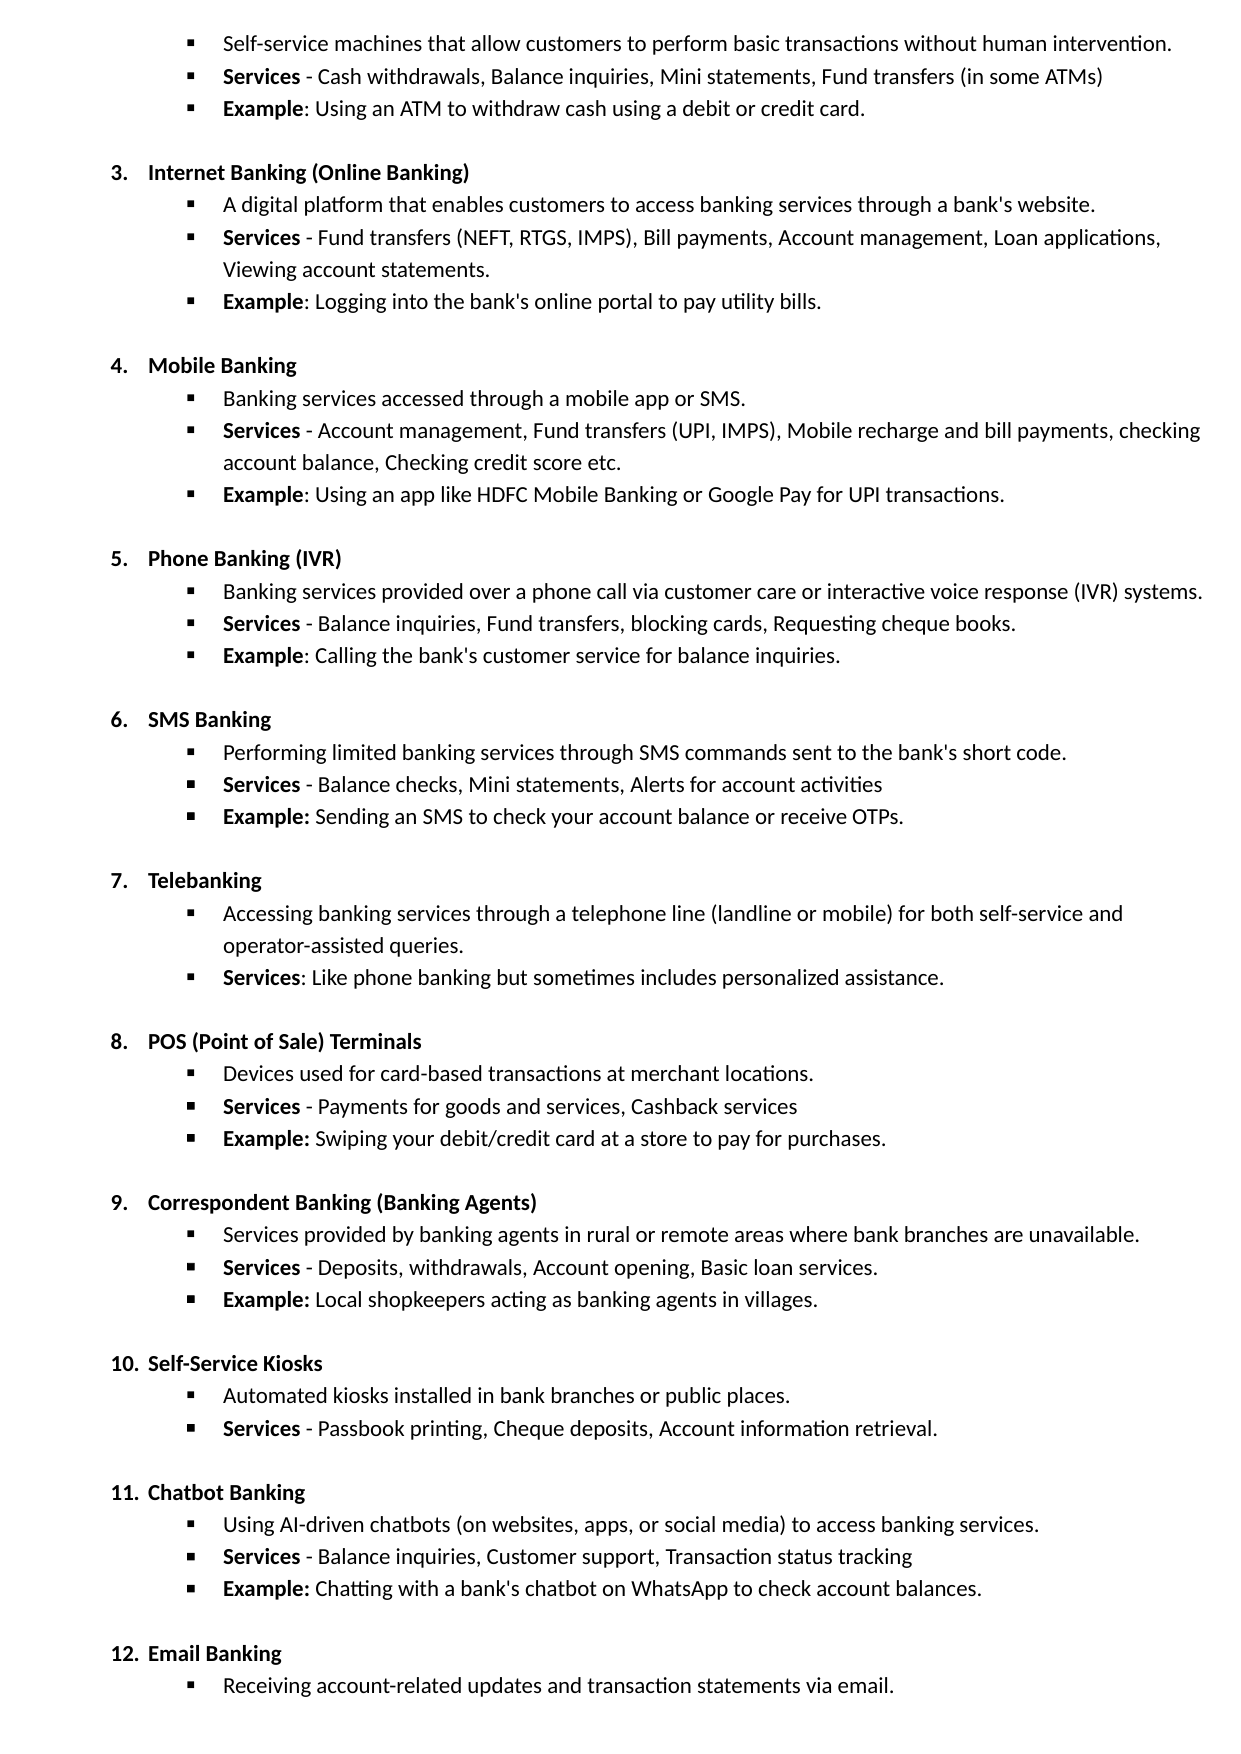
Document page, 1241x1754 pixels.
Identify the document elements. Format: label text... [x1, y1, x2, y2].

list Self-service machines that allow customers to perform basic transactions without human intervention. [185, 29, 1205, 58]
list Self-Service Kiosks [110, 1349, 1205, 1377]
list Mobile Banking [110, 351, 1205, 379]
list Services - Passbook printing, Cheque deposits, Account information retrieval. [185, 1414, 1205, 1442]
list Services - Balance inquiries, Fund transfers, blocking cards, Requesting cheque books. [185, 609, 1205, 637]
list Services - Balance inquiries, Customer support, Transaction status tracking [185, 1542, 1205, 1570]
list A digital platform that enables customers to access banking services through a bank's website. [185, 191, 1205, 218]
list Services - Payments for goods and services, Cashback services [185, 1092, 1205, 1120]
list Banking services accessed through a mobile app or SMS. [185, 384, 1205, 412]
list SMS Banking [110, 706, 1205, 733]
list Receiving account-related updates and transaction statements via email. [185, 1671, 1205, 1699]
list Services provided by banking agents in rural or remote areas where bank branches are unavailable. [185, 1221, 1205, 1248]
list Services - Account management, Fund transfers (UPI, IMPS), Mobile recharge and bill payments, checking account balance, Checking credit score etc. [185, 416, 1205, 476]
list Internet Banking (Online Banking) [110, 158, 1205, 186]
list Example: Using an app like HDFC Mobile Banking or Google Pay for UPI transactions. [185, 480, 1205, 508]
list Correspondent Banking (Banking Agents) [110, 1188, 1205, 1216]
list Services - Balance checks, Mini statements, Alerts for account activities [185, 770, 1205, 798]
list Chatbot Banking [110, 1478, 1205, 1506]
list Services - Deposits, withdrawals, Account opening, Basic loan services. [185, 1253, 1205, 1281]
list Services - Fund transfers (NEFT, RTGS, IMPS), Bill payments, Account management, Loan applications, Viewing account statements. [185, 223, 1205, 283]
list Example: Chatting with a bank's chatbot on WhatsApp to check account balances. [185, 1574, 1205, 1603]
list Example: Using an ATM to withdraw cash using a debit or credit card. [185, 94, 1205, 122]
list Example: Sending an SMS to check your account balance or receive OTPs. [185, 802, 1205, 830]
list Email Banking [110, 1639, 1205, 1667]
list Devices used for card-based transactions at merchant locations. [185, 1059, 1205, 1088]
list Accessing banking services through a telephone line (landline or mobile) for both self-service and operator-assisted queries. [185, 899, 1205, 959]
list Telebanking [110, 866, 1205, 894]
list Example: Logging into the bank's online portal to pay utility bills. [185, 287, 1205, 315]
list Example: Swiping your debit/credit card at a store to pay for purchases. [185, 1124, 1205, 1152]
list Example: Calling the bank's customer service for balance inquiries. [185, 641, 1205, 669]
list Phone Banking (IVR) [110, 544, 1205, 573]
list POS (Point of Sale) Terminals [110, 1027, 1205, 1055]
list Example: Local shopkeepers acting as banking agents in villages. [185, 1285, 1205, 1313]
list Using AI-driven chatbots (on websites, apps, or social media) to access banking services. [185, 1510, 1205, 1538]
list Performing limited banking services through SMS commands sent to the bank's short code. [185, 738, 1205, 766]
list Automated kiosks installed in bank branches or public places. [185, 1381, 1205, 1409]
list Services: Like phone banking but sometimes includes personalized assistance. [185, 963, 1205, 991]
list Services - Cash withdrawals, Balance inquiries, Mini statements, Fund transfers (in some ATMs) [185, 62, 1205, 90]
list Banking services provided over a phone call via customer care or interactive voice response (IVR) systems. [185, 577, 1205, 605]
